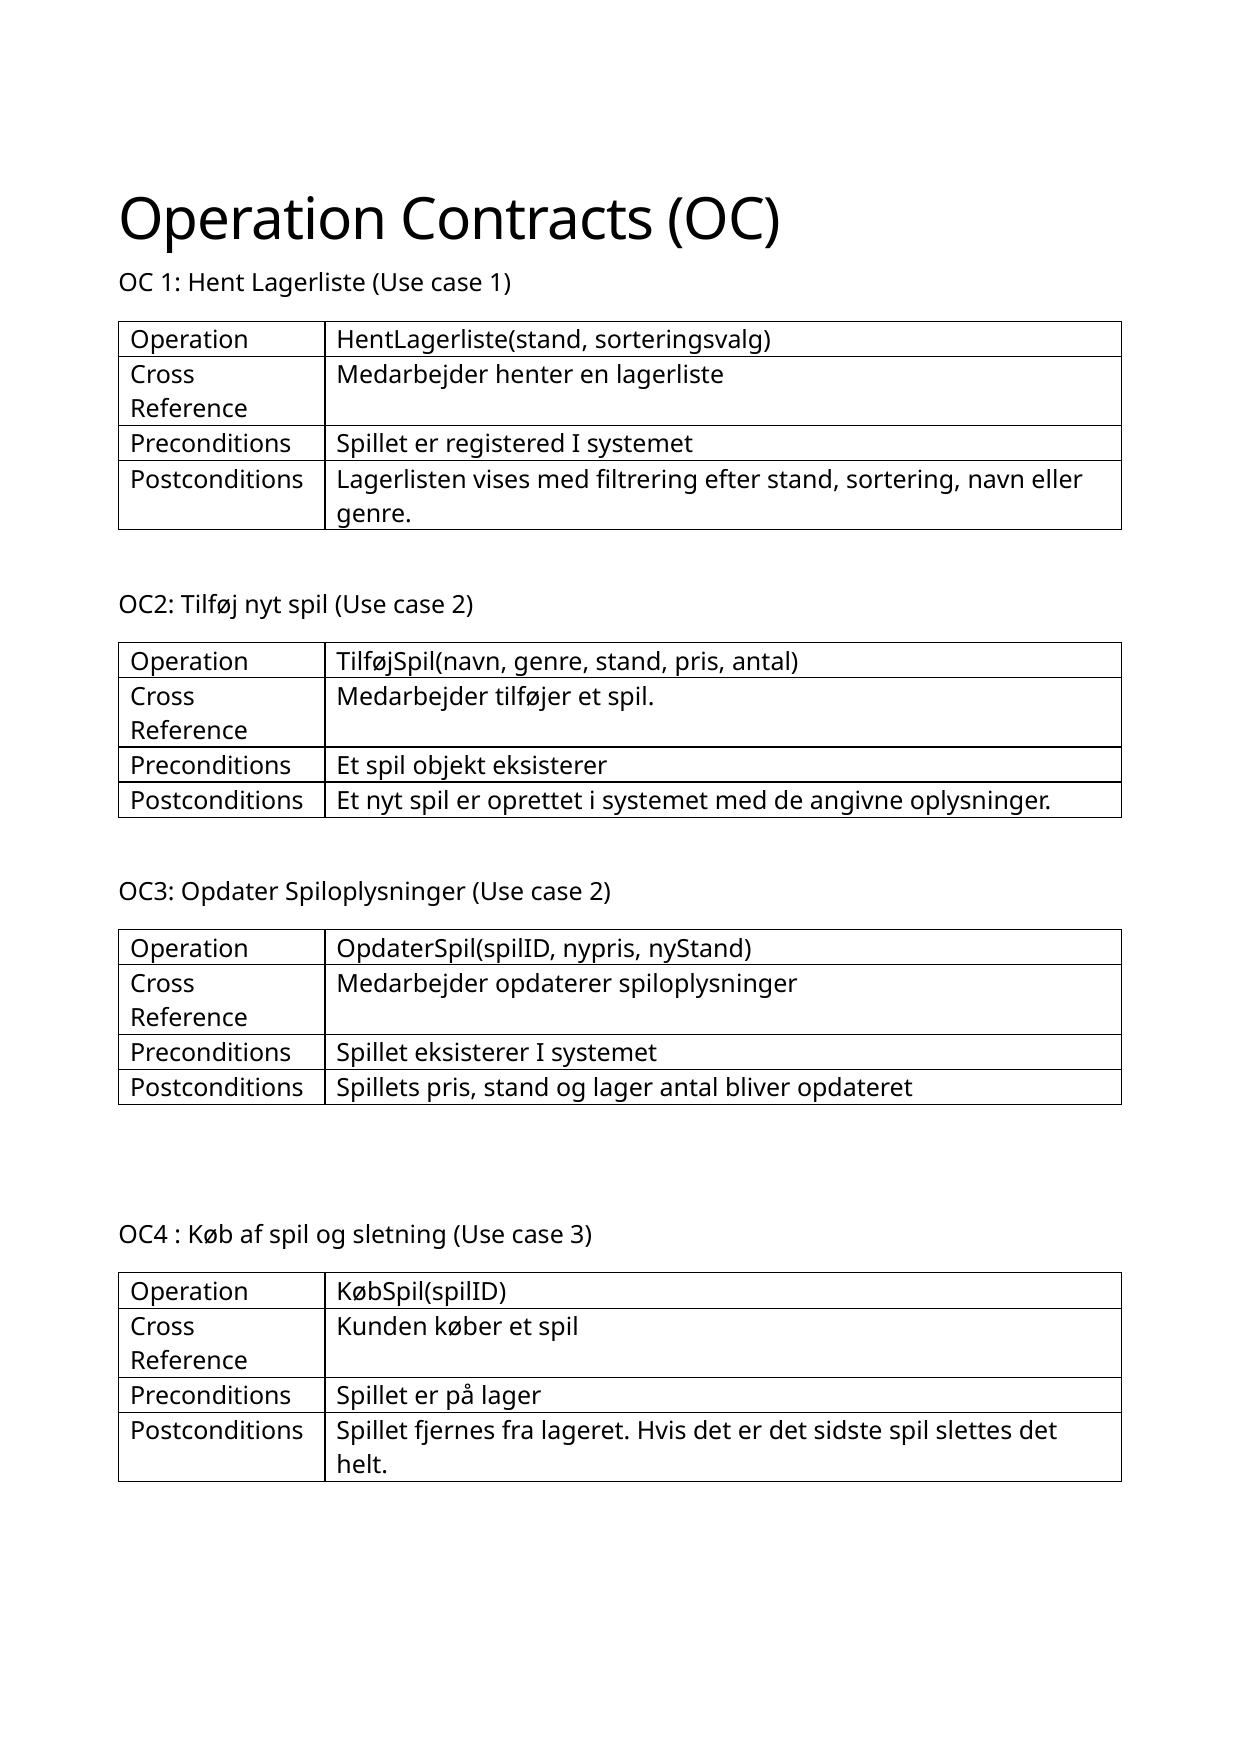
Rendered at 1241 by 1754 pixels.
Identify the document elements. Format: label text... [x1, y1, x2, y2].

table_cell Cross Reference [119, 1309, 324, 1377]
table_header Operation [119, 1273, 324, 1307]
text OC3: Opdater Spiloplysninger (Use case 2) [118, 873, 1122, 907]
table_cell Kunden køber et spil [326, 1309, 1121, 1377]
title Operation Contracts (OC) [118, 177, 1122, 257]
text OC4 : Køb af spil og sletning (Use case 3) [118, 1216, 1122, 1251]
table_header HentLagerliste(stand, sorteringsvalg) [326, 322, 1121, 356]
table_cell Medarbejder tilføjer et spil. [326, 678, 1121, 746]
table_header Operation [119, 643, 324, 677]
text OC2: Tilføj nyt spil (Use case 2) [118, 586, 1122, 620]
table_cell Cross Reference [119, 357, 324, 425]
table_cell Et nyt spil er oprettet i systemet med de angivne oplysninger. [326, 783, 1121, 817]
table_header Operation [119, 322, 324, 356]
table_cell Spillet er på lager [326, 1378, 1121, 1412]
table_cell Spillets pris, stand og lager antal bliver opdateret [326, 1070, 1121, 1104]
table_cell Preconditions [119, 426, 324, 460]
table_cell Lagerlisten vises med filtrering efter stand, sortering, navn eller genre. [326, 461, 1121, 529]
table_cell Preconditions [119, 1035, 324, 1069]
table_cell Spillet er registered I systemet [326, 426, 1121, 460]
table_cell Postconditions [119, 1070, 324, 1104]
table_cell Et spil objekt eksisterer [326, 748, 1121, 781]
table_header OpdaterSpil(spilID, nypris, nyStand) [326, 930, 1121, 964]
table_cell Medarbejder henter en lagerliste [326, 357, 1121, 425]
table_header TilføjSpil(navn, genre, stand, pris, antal) [326, 643, 1121, 677]
table_cell Preconditions [119, 748, 324, 781]
table_cell Spillet fjernes fra lageret. Hvis det er det sidste spil slettes det helt. [326, 1413, 1121, 1481]
table_cell Spillet eksisterer I systemet [326, 1035, 1121, 1069]
table_cell Postconditions [119, 783, 324, 817]
table_cell Preconditions [119, 1378, 324, 1412]
table_cell Postconditions [119, 461, 324, 529]
table_cell Medarbejder opdaterer spiloplysninger [326, 965, 1121, 1033]
table_cell Postconditions [119, 1413, 324, 1481]
table_cell Cross Reference [119, 965, 324, 1033]
table_header Operation [119, 930, 324, 964]
text OC 1: Hent Lagerliste (Use case 1) [118, 265, 1122, 299]
table_cell Cross Reference [119, 678, 324, 746]
table_header KøbSpil(spilID) [326, 1273, 1121, 1307]
